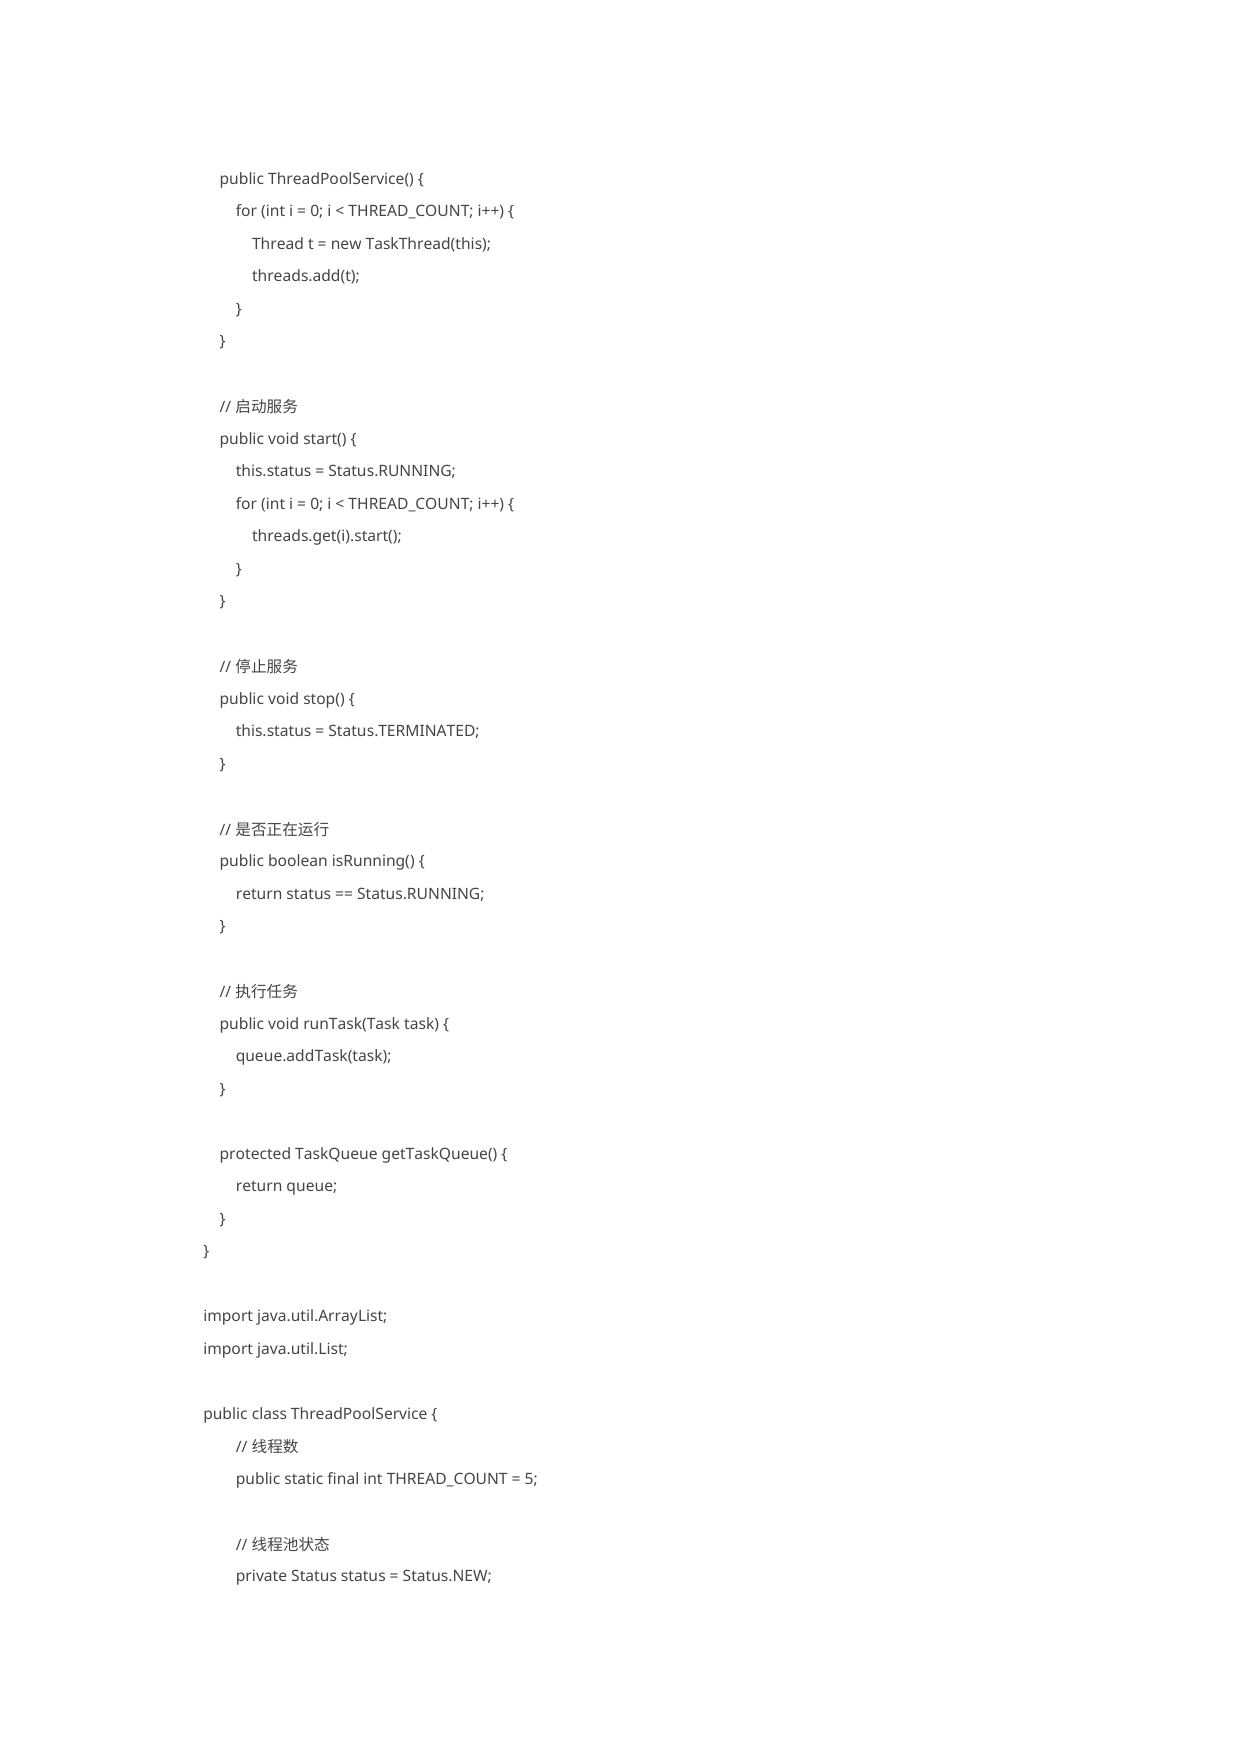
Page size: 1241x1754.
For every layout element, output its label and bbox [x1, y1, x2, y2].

text [203, 162, 1053, 1592]
